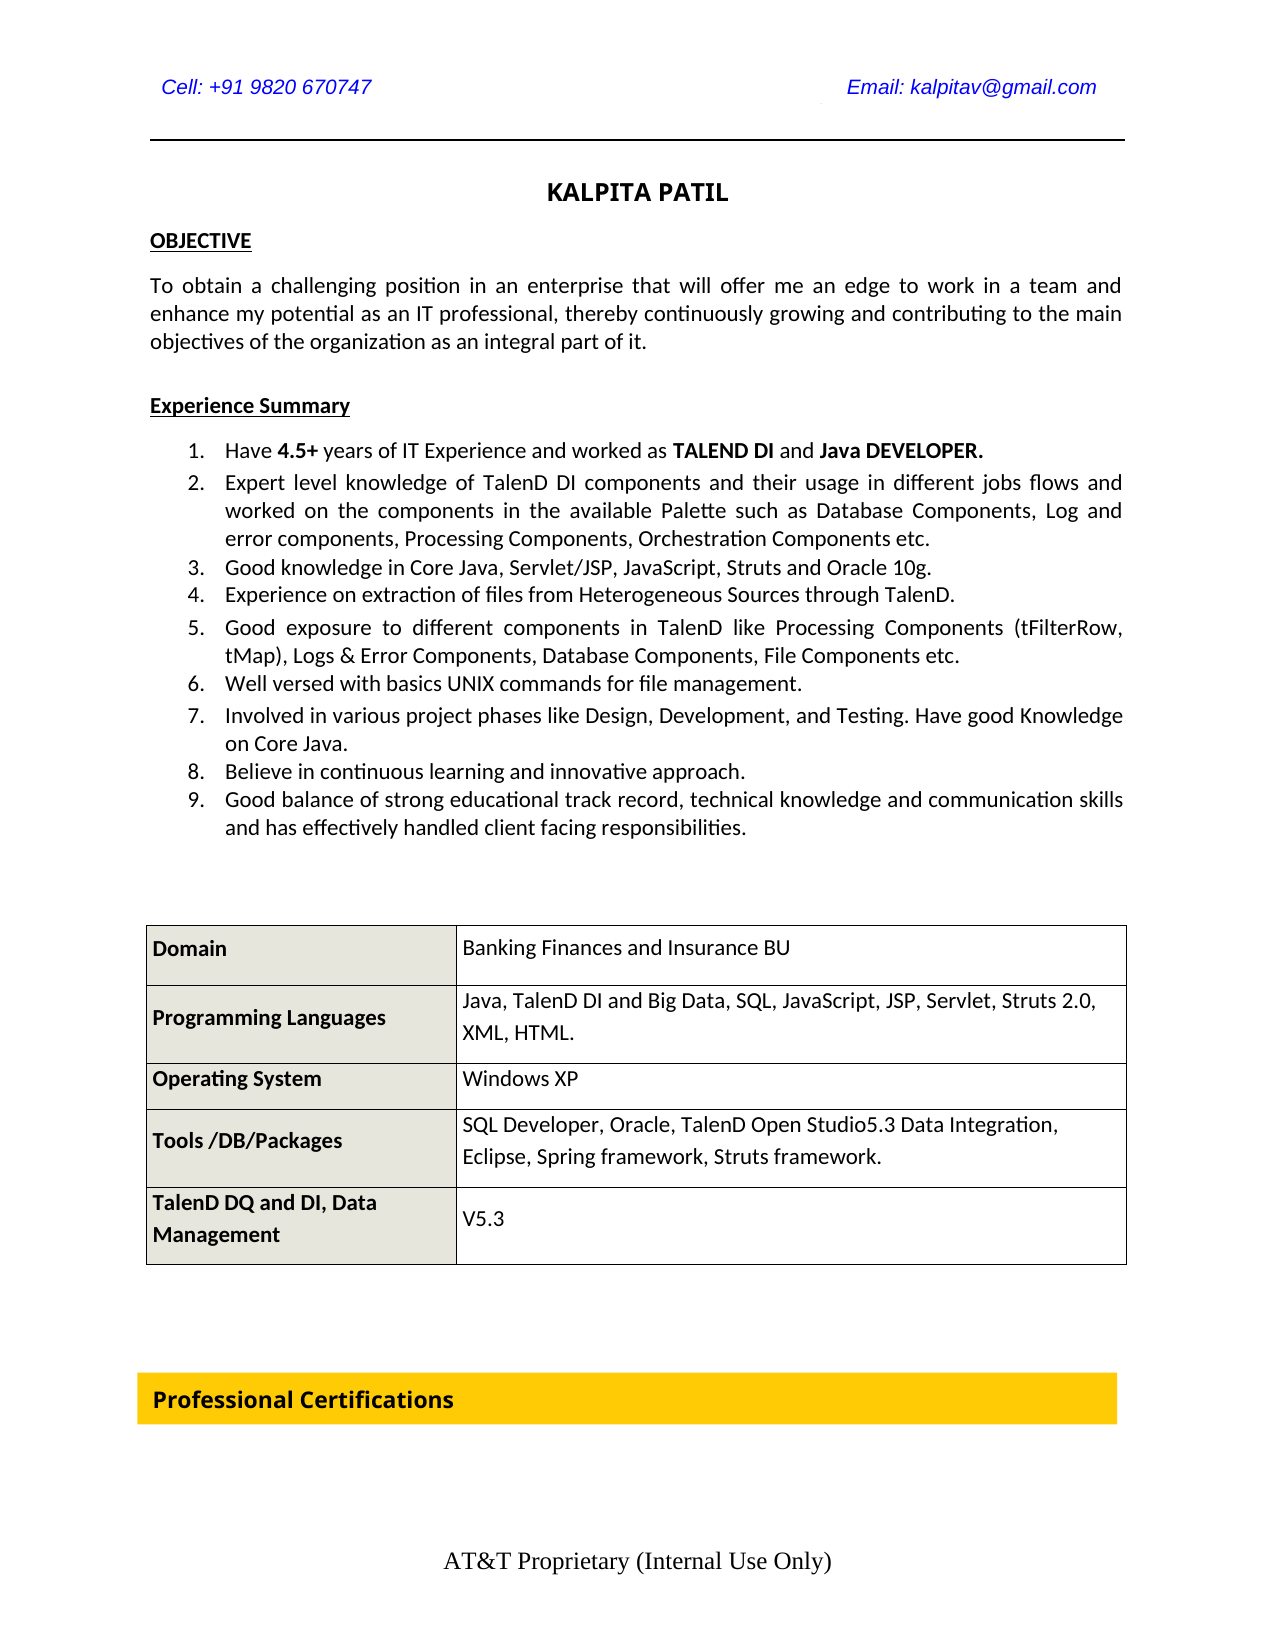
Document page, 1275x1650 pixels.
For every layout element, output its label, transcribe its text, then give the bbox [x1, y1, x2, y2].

table_cell Operating System [147, 1064, 456, 1109]
table_cell Programming Languages [147, 986, 456, 1063]
table_cell SQL Developer, Oracle, TalenD Open Studio5.3 Data Integration, Eclipse, Spring framework, Struts framework. [457, 1110, 1126, 1187]
list Expert level knowledge of TalenD DI components and their usage in different jobs flows and worked on the components in the available Palette such as Database Components, Log and error components, Processing Components, Orchestration Components etc. [187, 468, 1125, 553]
table_header Banking Finances and Insurance BU [457, 926, 1126, 985]
list Good exposure to different components in TalenD like Processing Components (tFilterRow, tMap), Logs & Error Components, Database Components, File Components etc. [187, 613, 1125, 669]
table_cell Windows XP [457, 1064, 1126, 1109]
table_cell V5.3 [457, 1188, 1126, 1264]
list Have 4.5+ years of IT Experience and worked as TALEND DI and Java DEVELOPER. [187, 436, 1125, 464]
table_cell TalenD DQ and DI, Data Management [147, 1188, 456, 1264]
list Good knowledge in Core Java, Servlet/JSP, JavaScript, Struts and Oracle 10g. [187, 553, 1125, 581]
table_cell Tools /DB/Packages [147, 1110, 456, 1187]
text OBJECTIVE [150, 227, 1125, 254]
text To obtain a challenging position in an enterprise that will offer me an edge to work in a team and enhance my potential as an IT professional, thereby continuously growing and contributing to the main objectives of the organization as an integral part of it. [150, 271, 1125, 355]
table_header Domain [147, 926, 456, 985]
list Believe in continuous learning and innovative approach. [187, 757, 1125, 785]
table_cell Java, TalenD DI and Big Data, SQL, JavaScript, JSP, Servlet, Struts 2.0, XML, HTML. [457, 986, 1126, 1063]
list Good balance of strong educational track record, technical knowledge and communication skills and has effectively handled client facing responsibilities. [187, 785, 1125, 841]
list Experience on extraction of files from Heterogeneous Sources through TalenD. [187, 581, 1125, 609]
list Involved in various project phases like Design, Development, and Testing. Have good Knowledge on Core Java. [187, 701, 1125, 757]
text KALPITA PATIL [150, 175, 1125, 209]
text Experience Summary [150, 392, 1125, 420]
list Well versed with basics UNIX commands for file management. [187, 669, 1125, 697]
